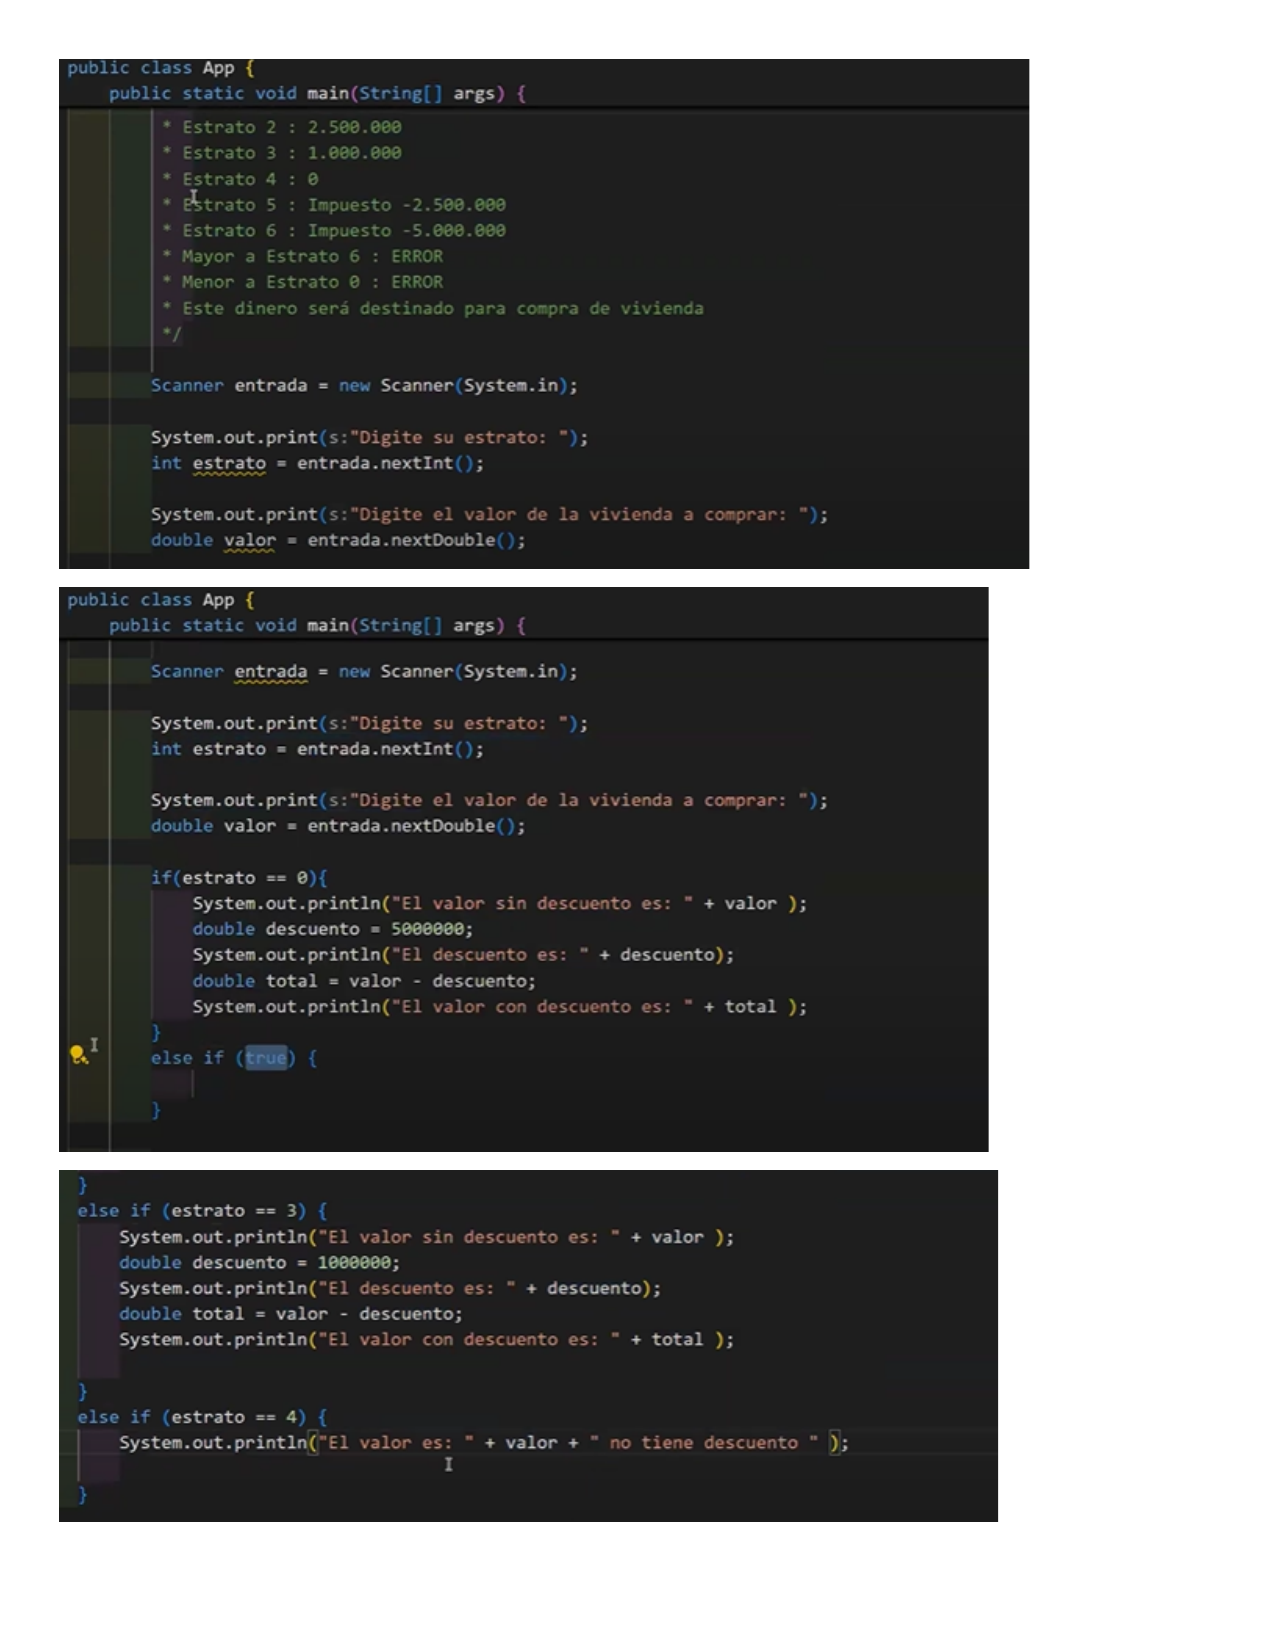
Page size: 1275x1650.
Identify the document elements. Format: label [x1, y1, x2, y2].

picture [59, 587, 989, 1152]
picture [59, 1170, 999, 1522]
picture [59, 59, 1030, 569]
